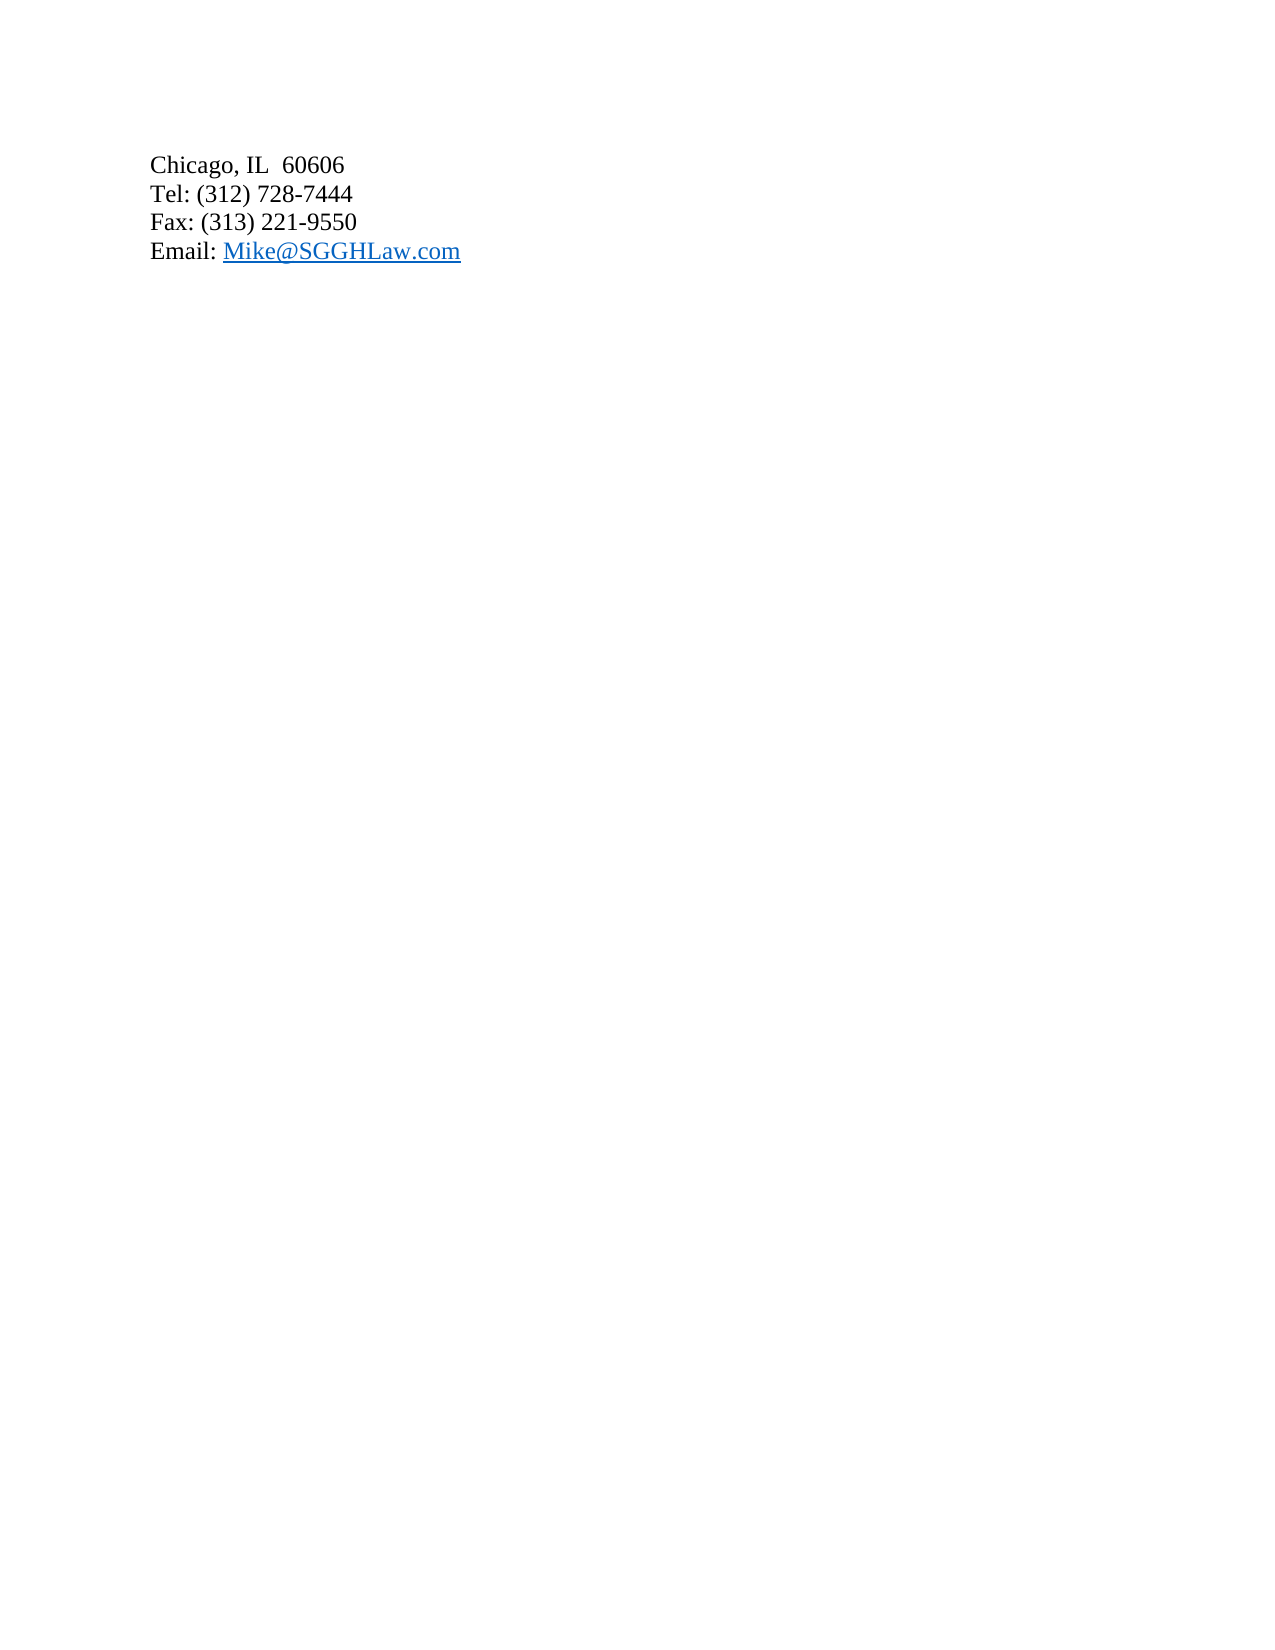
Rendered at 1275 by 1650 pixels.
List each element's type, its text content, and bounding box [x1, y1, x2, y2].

text Fax: (313) 221-9550 [150, 207, 1125, 236]
text Chicago, IL 60606 [150, 150, 1125, 179]
text Tel: (312) 728-7444 [150, 179, 1125, 207]
text Email: Mike@SGGHLaw.com [150, 236, 1125, 265]
